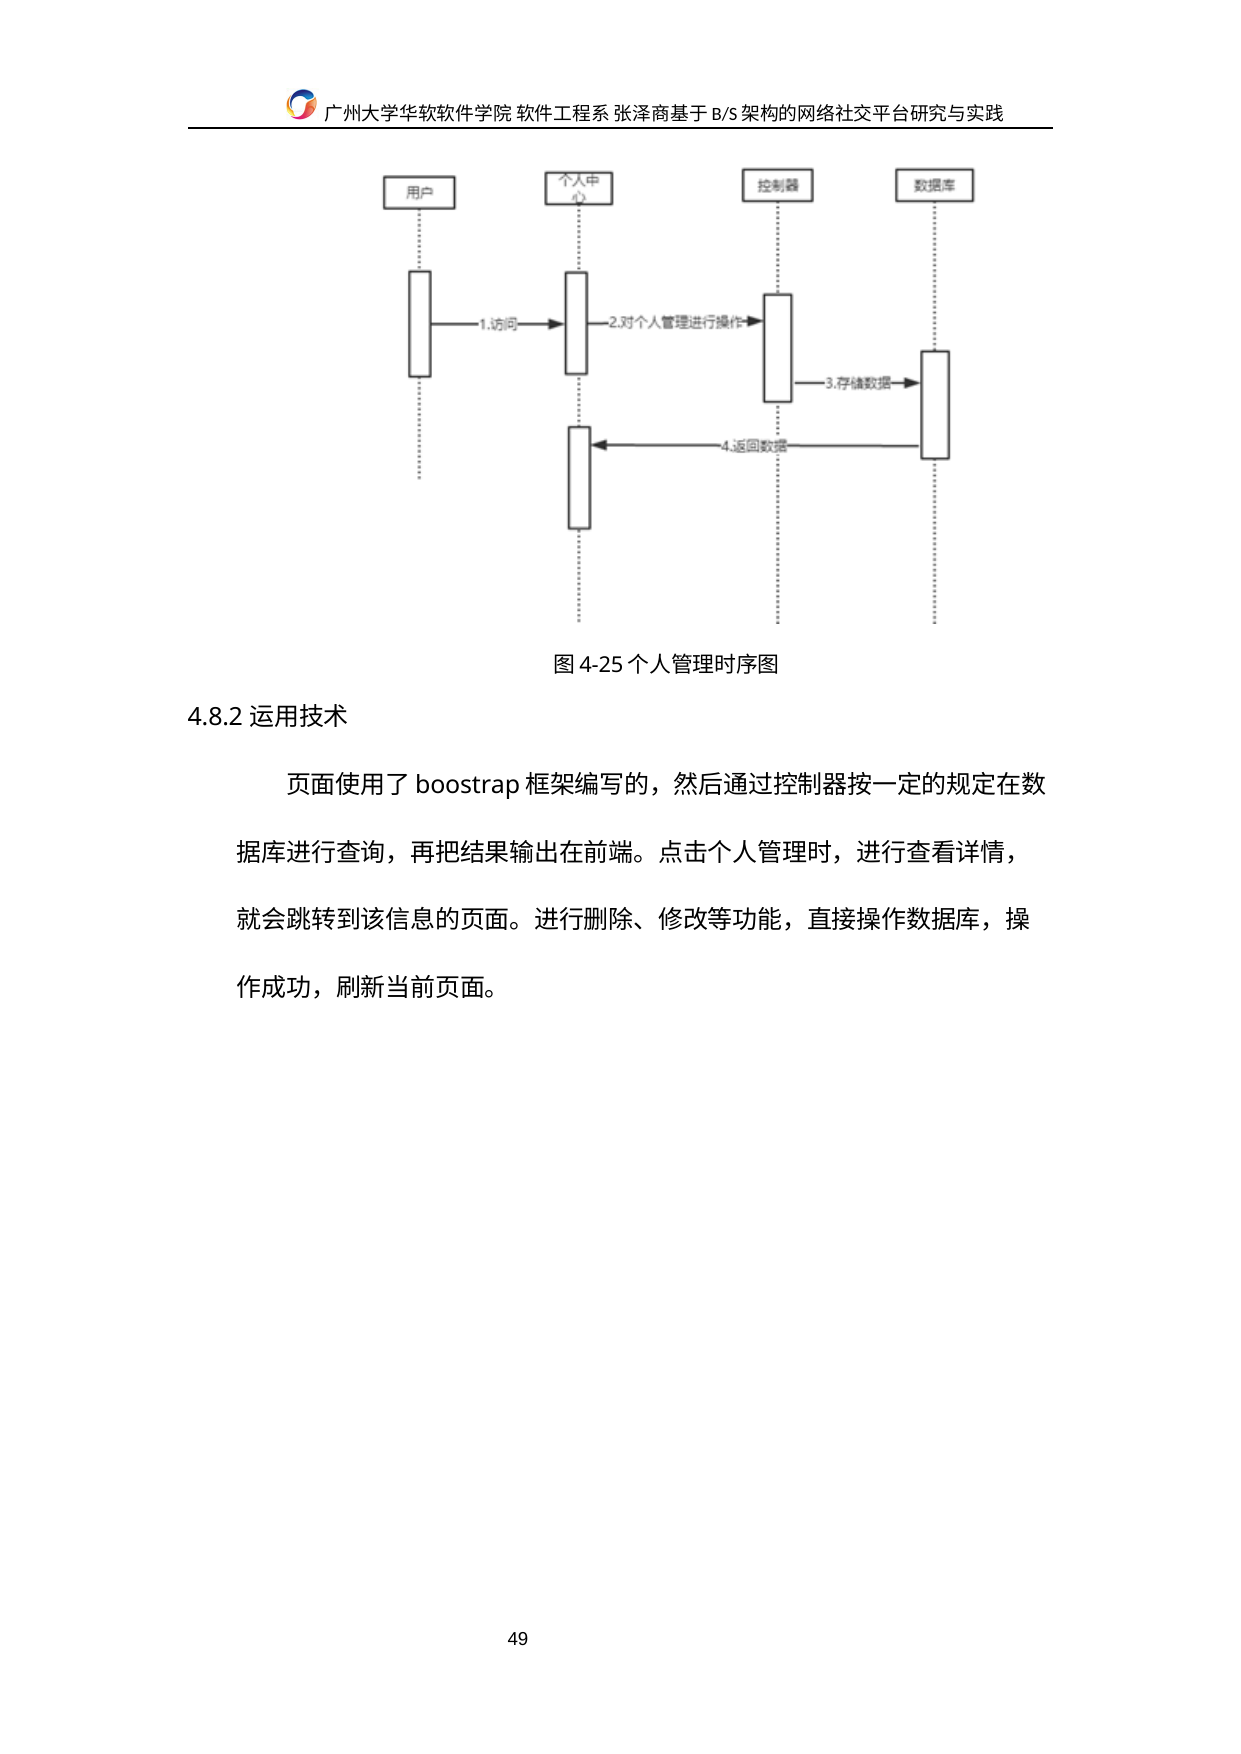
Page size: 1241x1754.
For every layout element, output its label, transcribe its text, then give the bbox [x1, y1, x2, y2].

picture [349, 163, 990, 624]
text 4.8.2 运用技术 [187, 680, 1053, 748]
text 图4-25个人管理时序图 [237, 646, 1053, 680]
text 页面使用了boostrap框架编写的，然后通过控制器按一定的规定在数据库进行查询，再把结果输出在前端。点击个人管理时，进行查看详情，就会跳转到该信息的页面。进行删除、修改等功能，直接操作数据库，操作成功，刷新当前页面。 [237, 748, 1053, 1020]
picture [286, 88, 320, 120]
